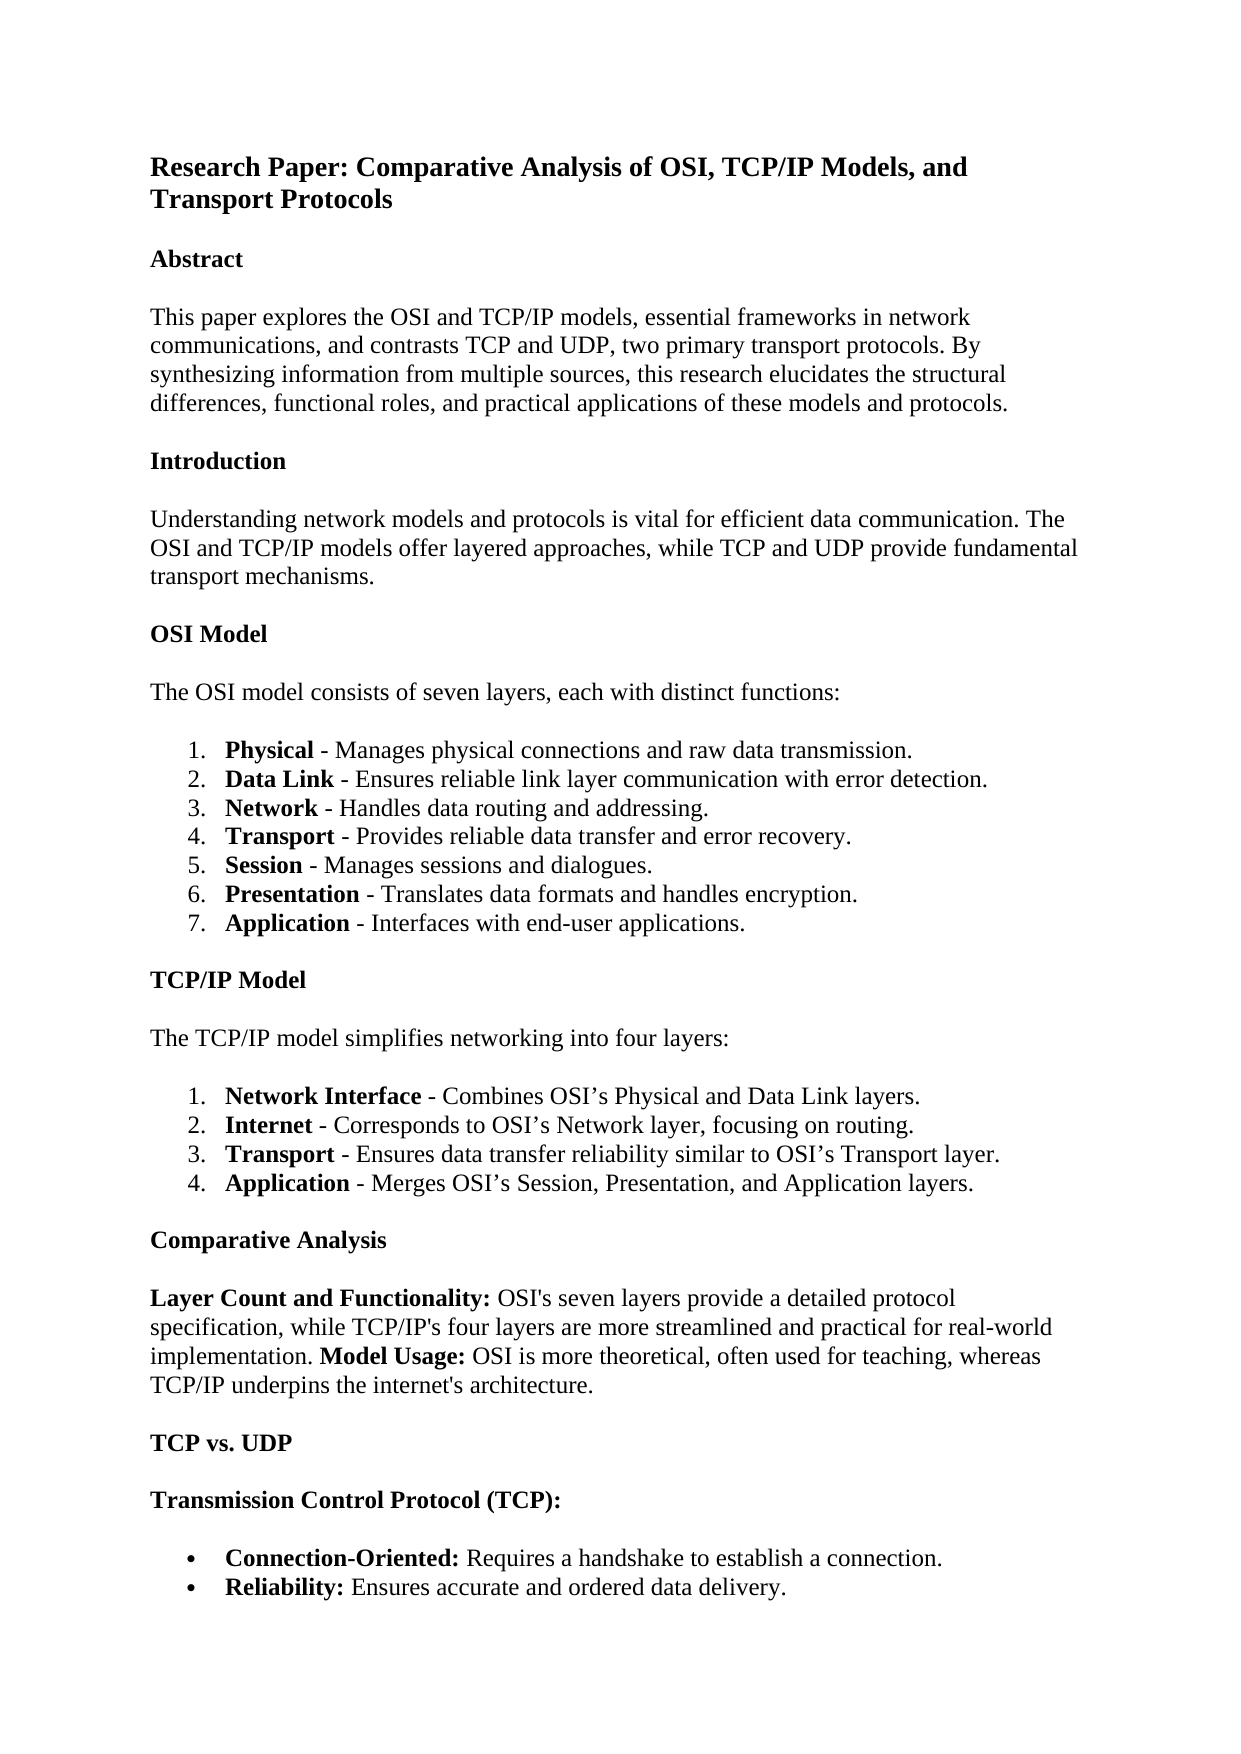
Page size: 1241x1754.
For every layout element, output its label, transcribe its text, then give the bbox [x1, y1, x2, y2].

list Network Interface - Combines OSI’s Physical and Data Link layers. [187, 1081, 1090, 1110]
text TCP/IP Model [150, 966, 1090, 994]
text TCP vs. UDP [150, 1428, 1090, 1456]
text Abstract [150, 244, 1090, 273]
list Network - Handles data routing and addressing. [187, 793, 1090, 821]
text Understanding network models and protocols is vital for efficient data communication. The OSI and TCP/IP models offer layered approaches, while TCP and UDP provide fundamental transport mechanisms. [150, 504, 1090, 590]
list Session - Manages sessions and dialogues. [187, 850, 1090, 879]
text This paper explores the OSI and TCP/IP models, essential frameworks in network communications, and contrasts TCP and UDP, two primary transport protocols. By synthesizing information from multiple sources, this research elucidates the structural differences, functional roles, and practical applications of these models and protocols. [150, 302, 1090, 417]
list Transport - Ensures data transfer reliability similar to OSI’s Transport layer. [187, 1139, 1090, 1168]
text Introduction [150, 446, 1090, 475]
text Comparative Analysis [150, 1226, 1090, 1254]
text OSI Model [150, 619, 1090, 648]
list Internet - Corresponds to OSI’s Network layer, focusing on routing. [187, 1110, 1090, 1139]
list Connection-Oriented: Requires a handshake to establish a connection. [187, 1543, 1090, 1572]
text Layer Count and Functionality: OSI's seven layers provide a detailed protocol specification, while TCP/IP's four layers are more streamlined and practical for real-world implementation. Model Usage: OSI is more theoretical, often used for teaching, whereas TCP/IP underpins the internet's architecture. [150, 1283, 1090, 1398]
list Transport - Provides reliable data transfer and error recovery. [187, 821, 1090, 850]
list Data Link - Ensures reliable link layer communication with error detection. [187, 764, 1090, 793]
list Reliability: Ensures accurate and ordered data delivery. [187, 1572, 1090, 1601]
list Application - Interfaces with end-user applications. [187, 908, 1090, 936]
text The OSI model consists of seven layers, each with distinct functions: [150, 677, 1090, 706]
text Research Paper: Comparative Analysis of OSI, TCP/IP Models, and Transport Protocols [150, 150, 1090, 215]
list Application - Merges OSI’s Session, Presentation, and Application layers. [187, 1168, 1090, 1196]
list Presentation - Translates data formats and handles encryption. [187, 879, 1090, 908]
text The TCP/IP model simplifies networking into four layers: [150, 1023, 1090, 1052]
list Physical - Manages physical connections and raw data transmission. [187, 735, 1090, 764]
text Transmission Control Protocol (TCP): [150, 1486, 1090, 1514]
